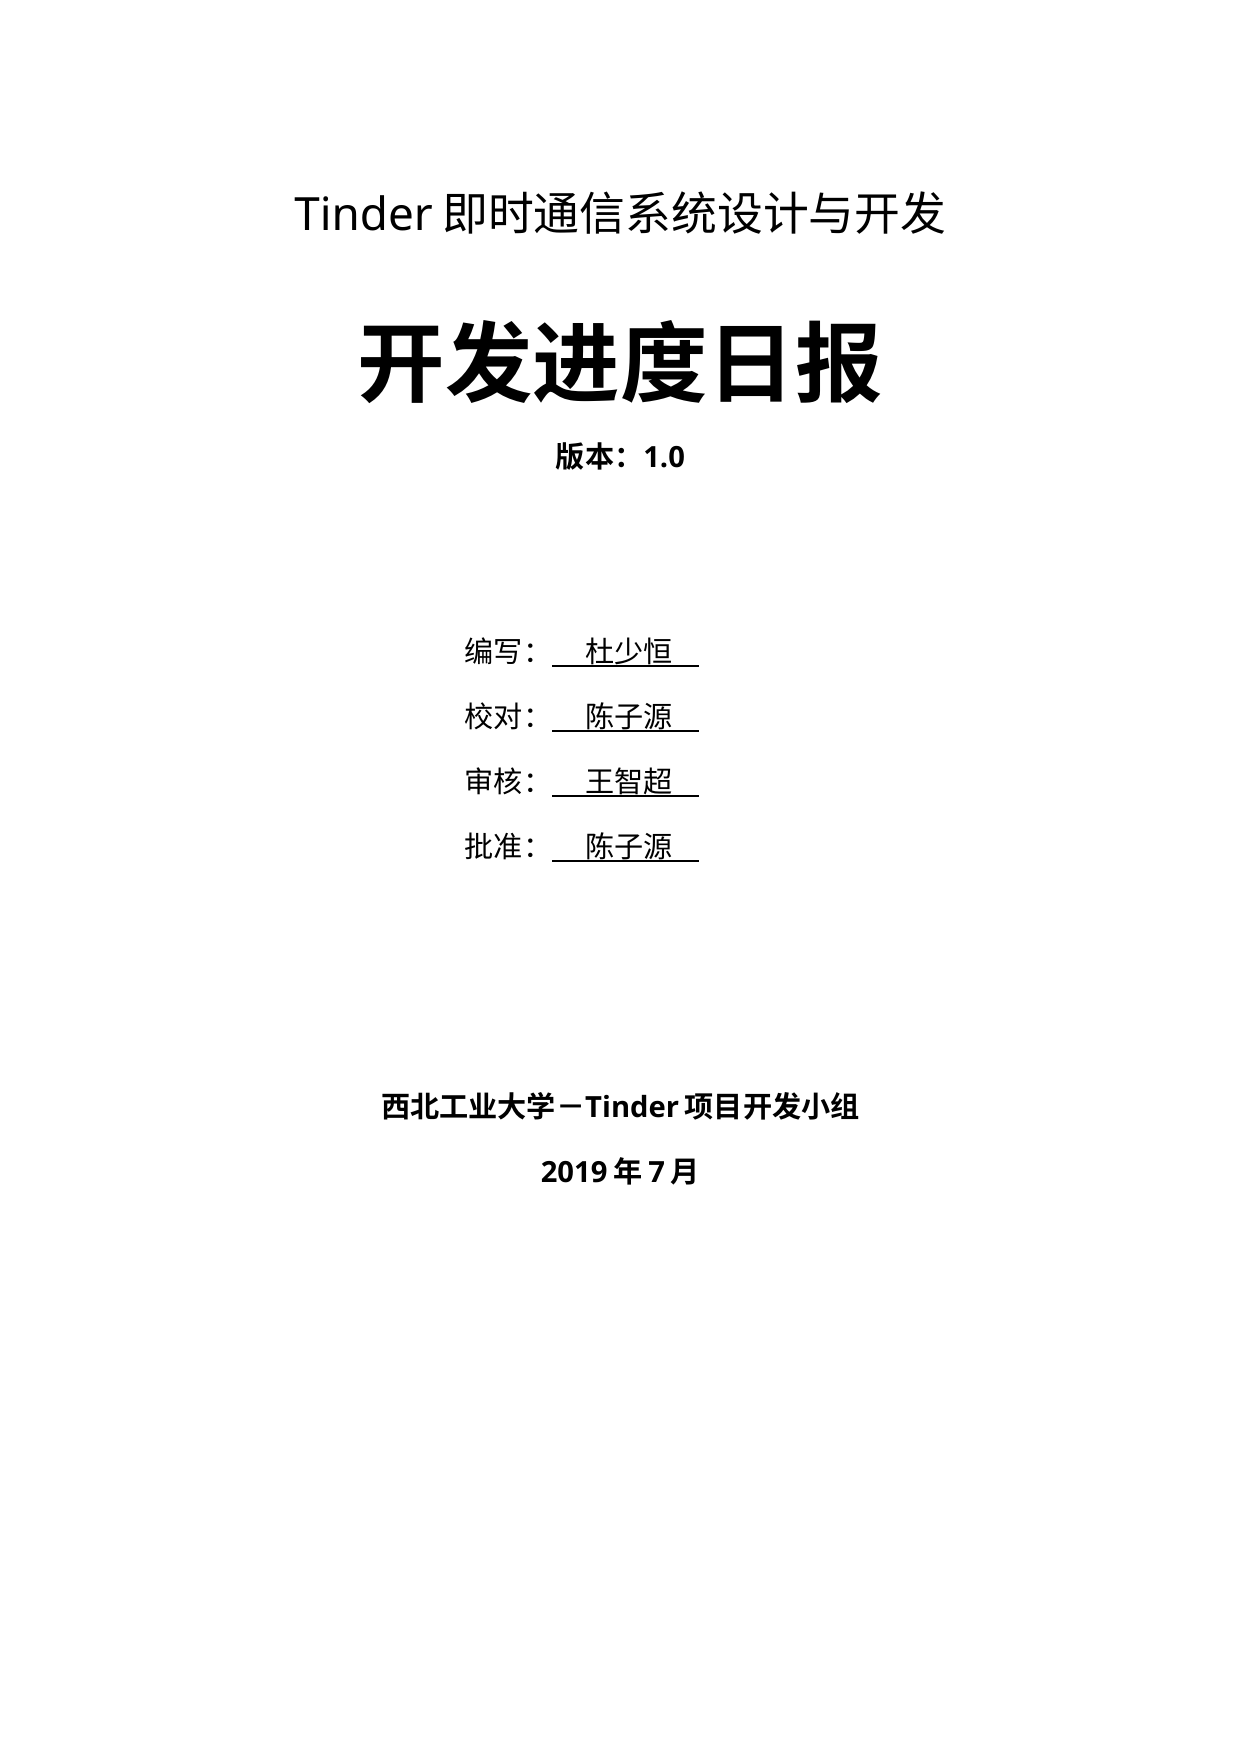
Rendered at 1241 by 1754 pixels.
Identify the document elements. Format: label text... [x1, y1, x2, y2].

text 批准： [187, 812, 1053, 877]
text 开发进度日报 [187, 292, 1053, 422]
text 审核： [187, 747, 1053, 812]
text 2019年7月 [187, 1137, 1053, 1202]
text 版本： [187, 422, 1053, 487]
text 编写： [187, 617, 1053, 682]
text Tinder即时通信系统设计与开发 [187, 162, 1053, 259]
text 西北工业大学－Tinder项目开发小组 [187, 1072, 1053, 1137]
text 校对： [187, 682, 1053, 747]
